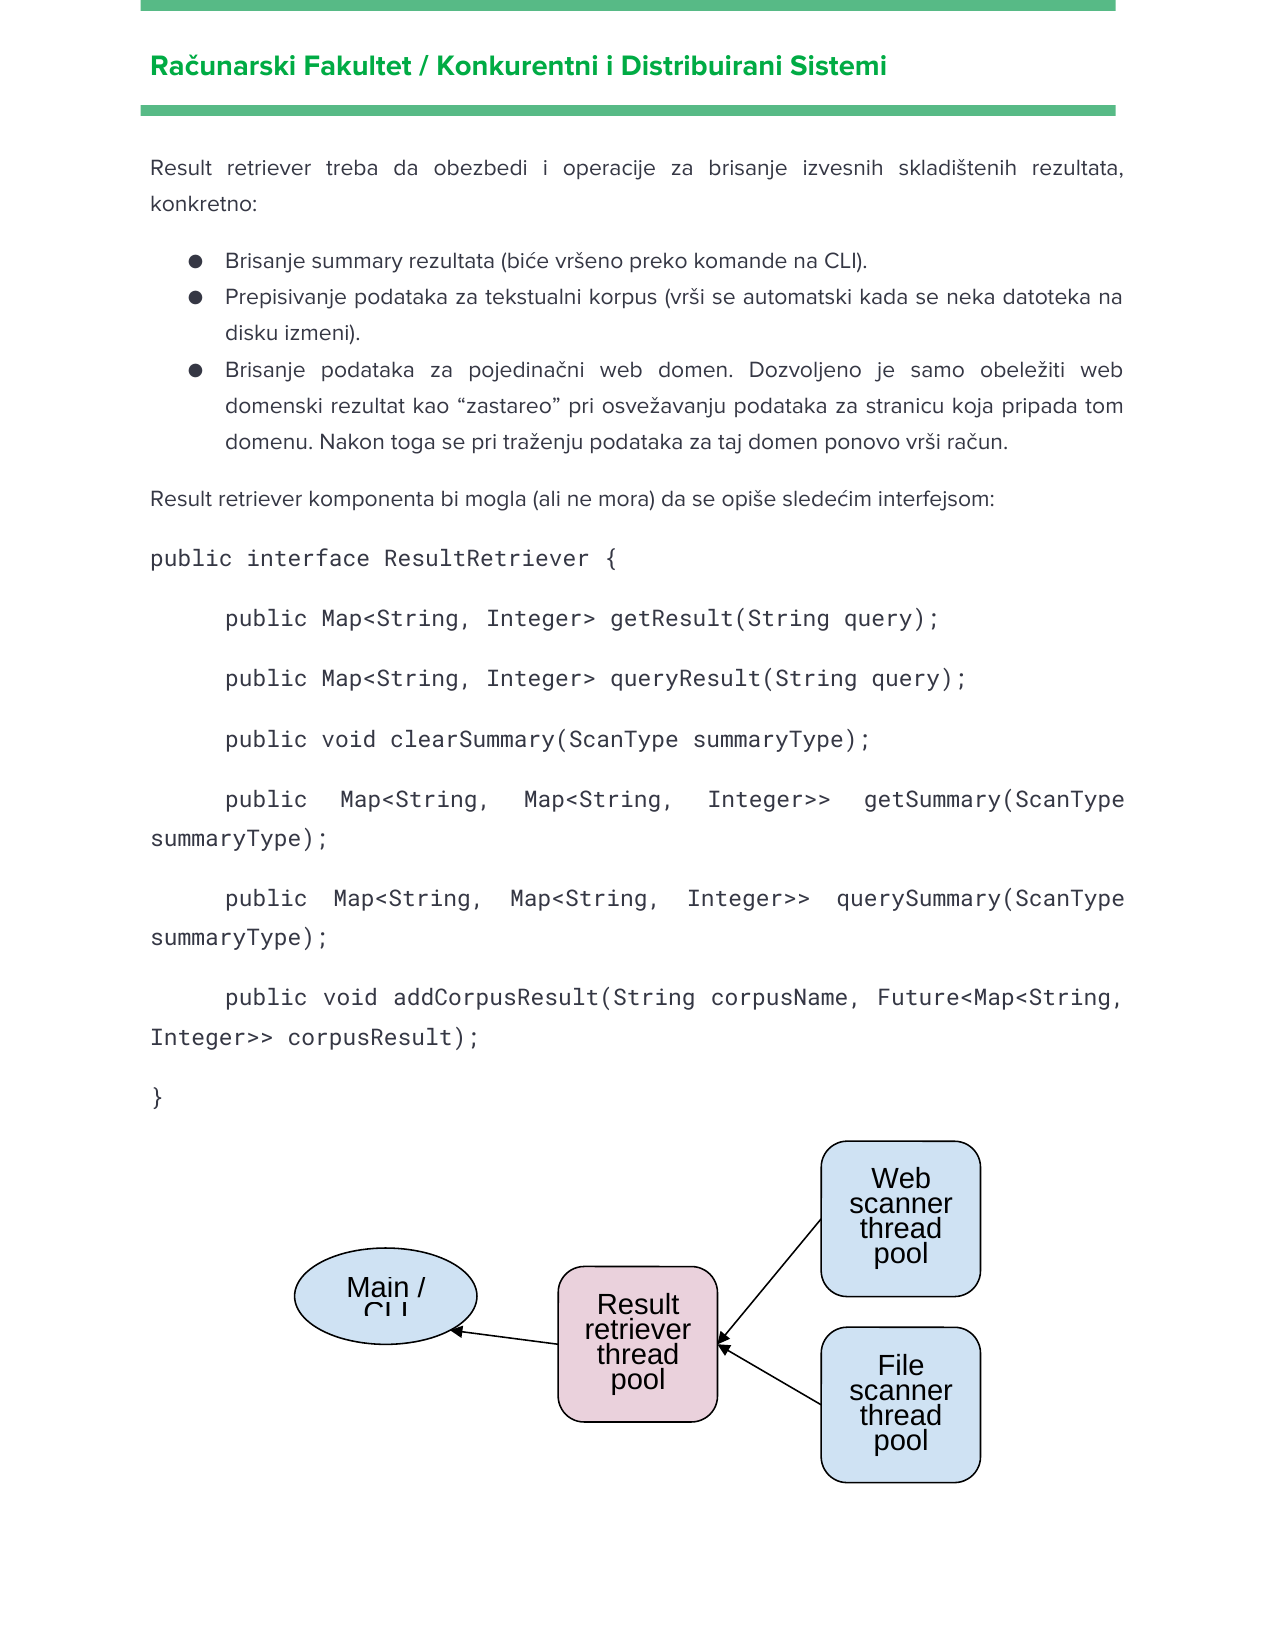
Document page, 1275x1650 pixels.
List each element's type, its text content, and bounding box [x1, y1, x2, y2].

text public void clearSummary(ScanType summaryType); [150, 723, 1125, 753]
list Brisanje podataka za pojedinačni web domen. Dozvoljeno je samo obeležiti web domenski rezultat kao “zastareo” pri osvežavanju podataka za stranicu koja pripada tom domenu. Nakon toga se pri traženju podataka za taj domen ponovo vrši račun. [187, 356, 1125, 456]
text } [150, 1081, 1125, 1111]
text public Map<String, Integer> queryResult(String query); [150, 663, 1125, 693]
list Brisanje summary rezultata (biće vršeno preko komande na CLI). [187, 247, 1125, 275]
list Prepisivanje podataka za tekstualni korpus (vrši se automatski kada se neka datoteka na disku izmeni). [187, 283, 1125, 348]
text public void addCorpusResult(String corpusName, Future<Map<String, Integer>> corpusResult); [150, 982, 1125, 1051]
text public interface ResultRetriever { [150, 543, 1125, 573]
text public Map<String, Integer> getResult(String query); [150, 603, 1125, 633]
text public Map<String, Map<String, Integer>> getSummary(ScanType summaryType); [150, 783, 1125, 852]
text Result retriever treba da obezbedi i operacije za brisanje izvesnih skladištenih rezultata, konkretno: [150, 154, 1125, 218]
text Result retriever komponenta bi mogla (ali ne mora) da se opiše sledećim interfejsom: [150, 486, 1125, 513]
picture [140, 0, 1116, 11]
picture [140, 105, 1116, 116]
text public Map<String, Map<String, Integer>> querySummary(ScanType summaryType); [150, 882, 1125, 952]
